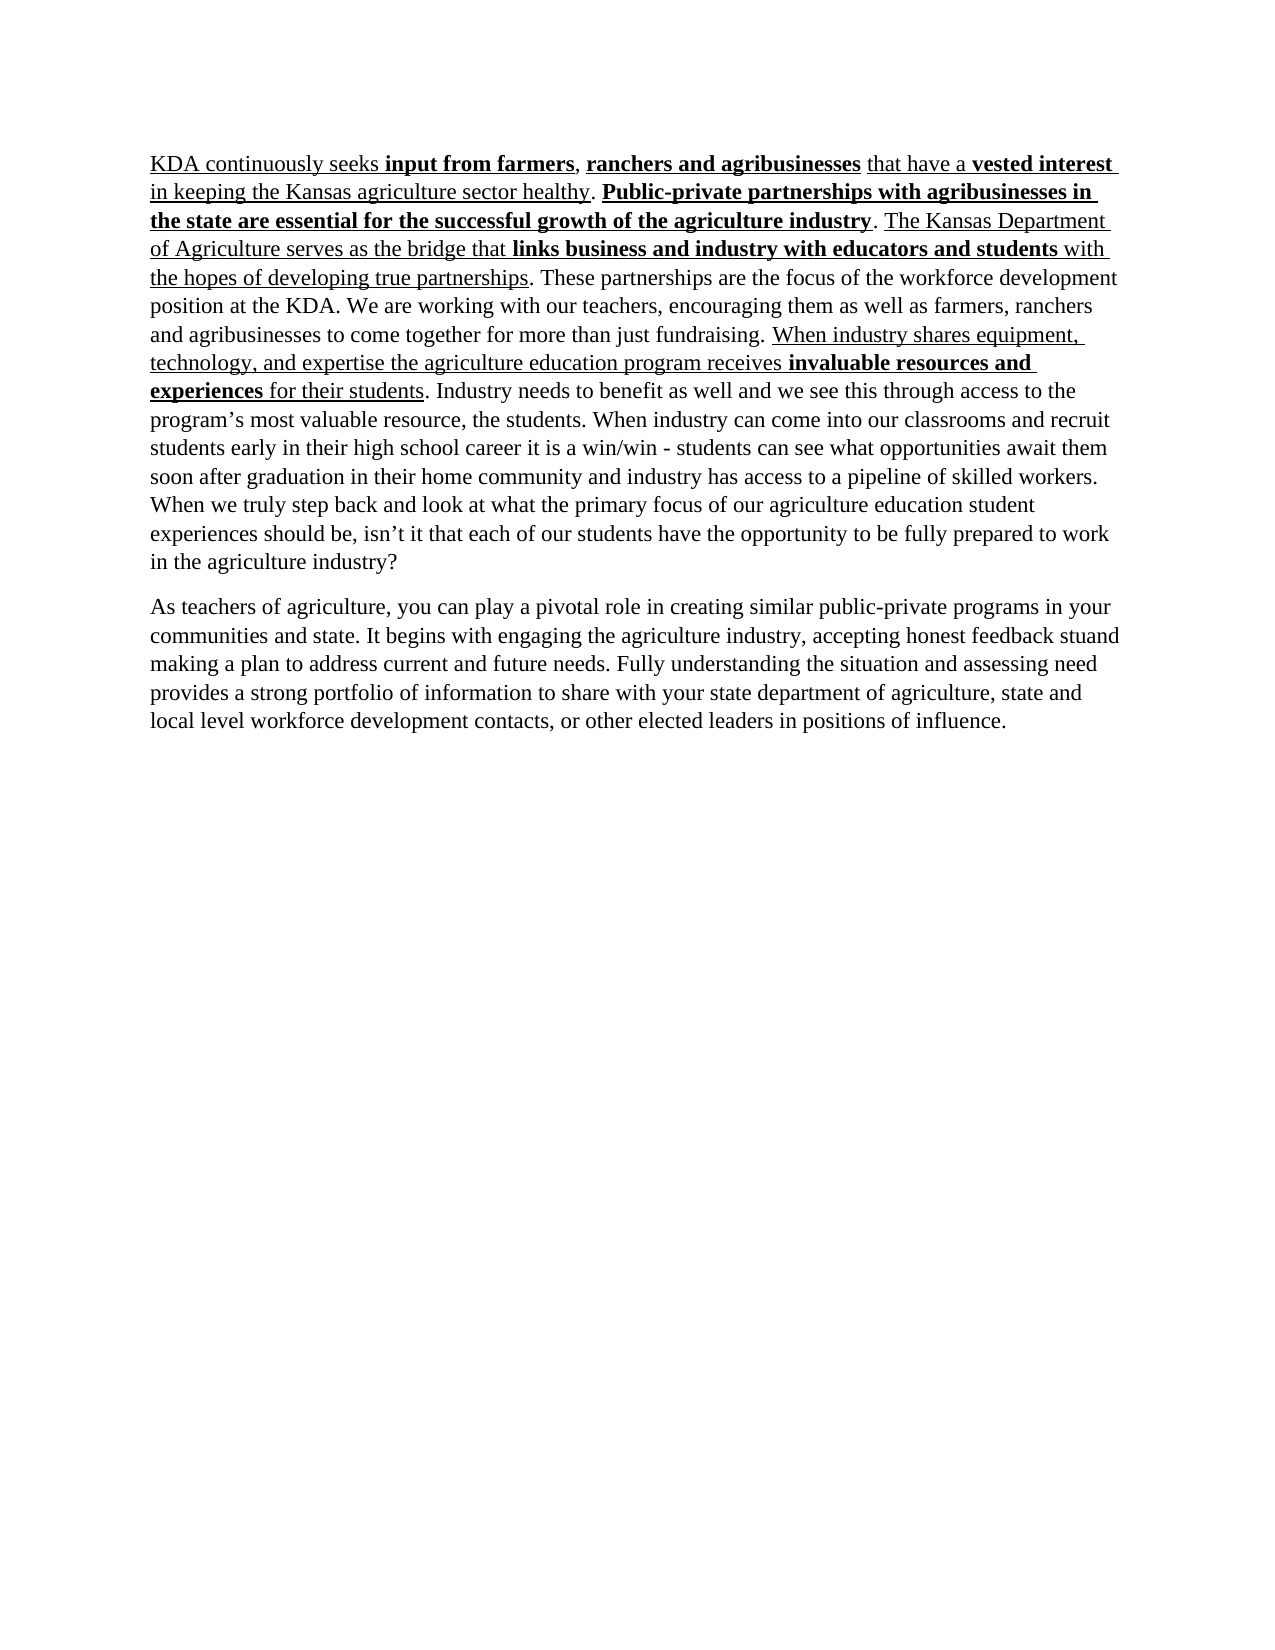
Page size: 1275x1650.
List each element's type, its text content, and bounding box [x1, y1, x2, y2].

text As teachers of agriculture, you can play a pivotal role in creating similar public-private programs in your communities and state. It begins with engaging the agriculture industry, accepting honest feedback stuand making a plan to address current and future needs. Fully understanding the situation and assessing need provides a strong portfolio of information to share with your state department of agriculture, state and local level workforce development contacts, or other elected leaders in positions of influence. [150, 593, 1125, 733]
text KDA continuously seeks input from farmers, ranchers and agribusinesses that have a vested interest in keeping the Kansas agriculture sector healthy. Public-private partnerships with agribusinesses in the state are essential for the successful growth of the agriculture industry. The Kansas Department of Agriculture serves as the bridge that links business and industry with educators and students with the hopes of developing true partnerships. These partnerships are the focus of the workforce development position at the KDA. We are working with our teachers, encouraging them as well as farmers, ranchers and agribusinesses to come together for more than just fundraising. When industry shares equipment, technology, and expertise the agriculture education program receives invaluable resources and experiences for their students. Industry needs to benefit as well and we see this through access to the program’s most valuable resource, the students. When industry can come into our classrooms and recruit students early in their high school career it is a win/win - students can see what opportunities await them soon after graduation in their home community and industry has access to a pipeline of skilled workers. When we truly step back and look at what the primary focus of our agriculture education student experiences should be, isn’t it that each of our students have the opportunity to be fully prepared to work in the agriculture industry? [150, 150, 1125, 574]
